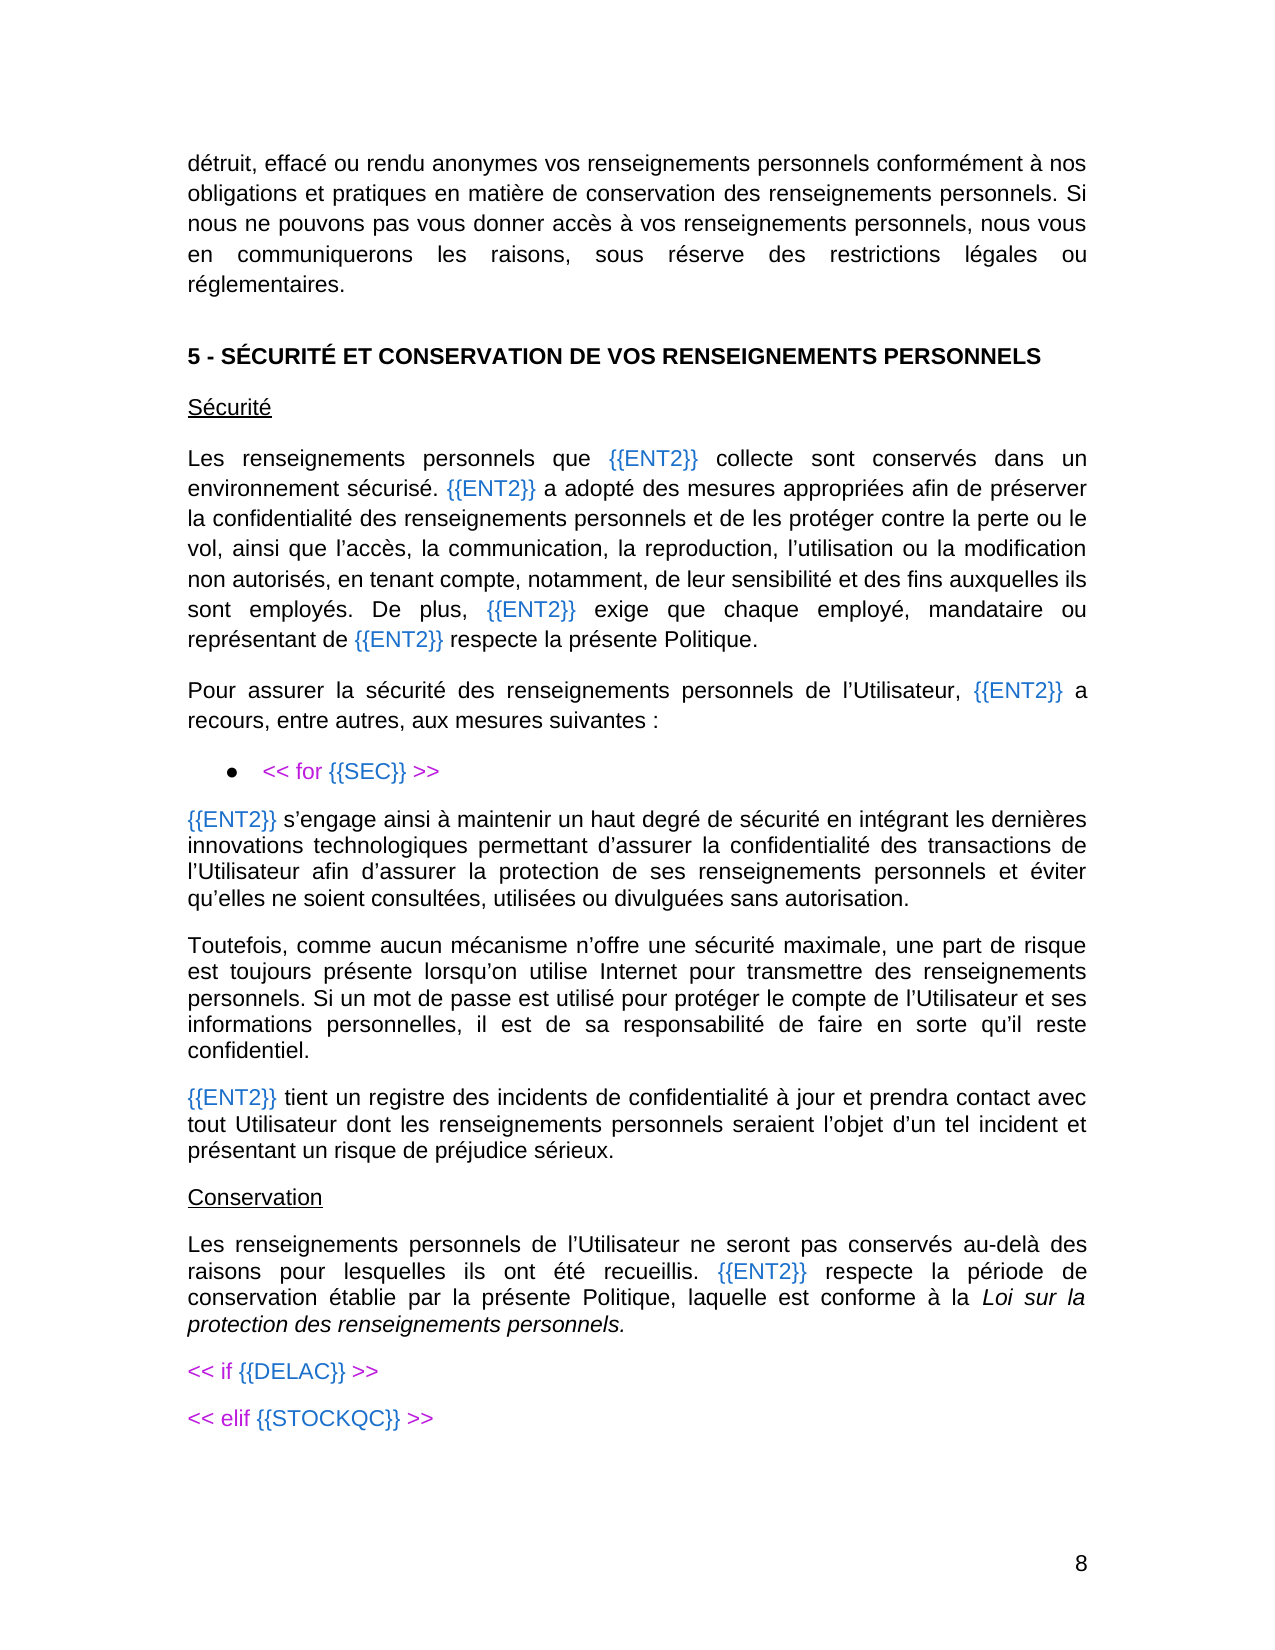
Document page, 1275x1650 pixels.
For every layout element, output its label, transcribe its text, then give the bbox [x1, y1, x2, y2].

text Pour assurer la sécurité des renseignements personnels de l’Utilisateur, {{ENT2}} a recours, entre autres, aux mesures suivantes : [187, 677, 1087, 734]
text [187, 150, 1087, 297]
text Les renseignements personnels de l’Utilisateur ne seront pas conservés au-delà des raisons pour lesquelles ils ont été recueillis. {{ENT2}} respecte la période de conservation établie par la présente Politique, laquelle est conforme à la Loi sur la protection des renseignements personnels. [187, 1231, 1087, 1337]
text {{ENT2}} s’engage ainsi à maintenir un haut degré de sécurité en intégrant les dernières innovations technologiques permettant d’assurer la confidentialité des transactions de l’Utilisateur afin d’assurer la protection de ses renseignements personnels et éviter qu’elles ne soient consultées, utilisées ou divulguées sans autorisation. [187, 806, 1087, 911]
text Conservation [187, 1184, 1087, 1211]
text << if {{DELAC}} >> [187, 1358, 1087, 1384]
text Toutefois, comme aucun mécanisme n’offre une sécurité maximale, une part de risque est toujours présente lorsqu’on utilise Internet pour transmettre des renseignements personnels. Si un mot de passe est utilisé pour protéger le compte de l’Utilisateur et ses informations personnelles, il est de sa responsabilité de faire en sorte qu’il reste confidentiel. [187, 932, 1087, 1063]
subtitle << for {{SEC}} >> [225, 758, 1103, 785]
text Sécurité [187, 394, 1087, 420]
subtitle 5 - SÉCURITÉ ET CONSERVATION DE VOS RENSEIGNEMENTS PERSONNELS [187, 343, 1103, 369]
text {{ENT2}} tient un registre des incidents de confidentialité à jour et prendra contact avec tout Utilisateur dont les renseignements personnels seraient l’objet d’un tel incident et présentant un risque de préjudice sérieux. [187, 1084, 1087, 1163]
text << elif {{STOCKQC}} >> [187, 1405, 1087, 1431]
text Les renseignements personnels que {{ENT2}} collecte sont conservés dans un environnement sécurisé. {{ENT2}} a adopté des mesures appropriées afin de préserver la confidentialité des renseignements personnels et de les protéger contre la perte ou le vol, ainsi que l’accès, la communication, la reproduction, l’utilisation ou la modification non autorisés, en tenant compte, notamment, de leur sensibilité et des fins auxquelles ils sont employés. De plus, {{ENT2}} exige que chaque employé, mandataire ou représentant de {{ENT2}} respecte la présente Politique. [187, 445, 1087, 652]
